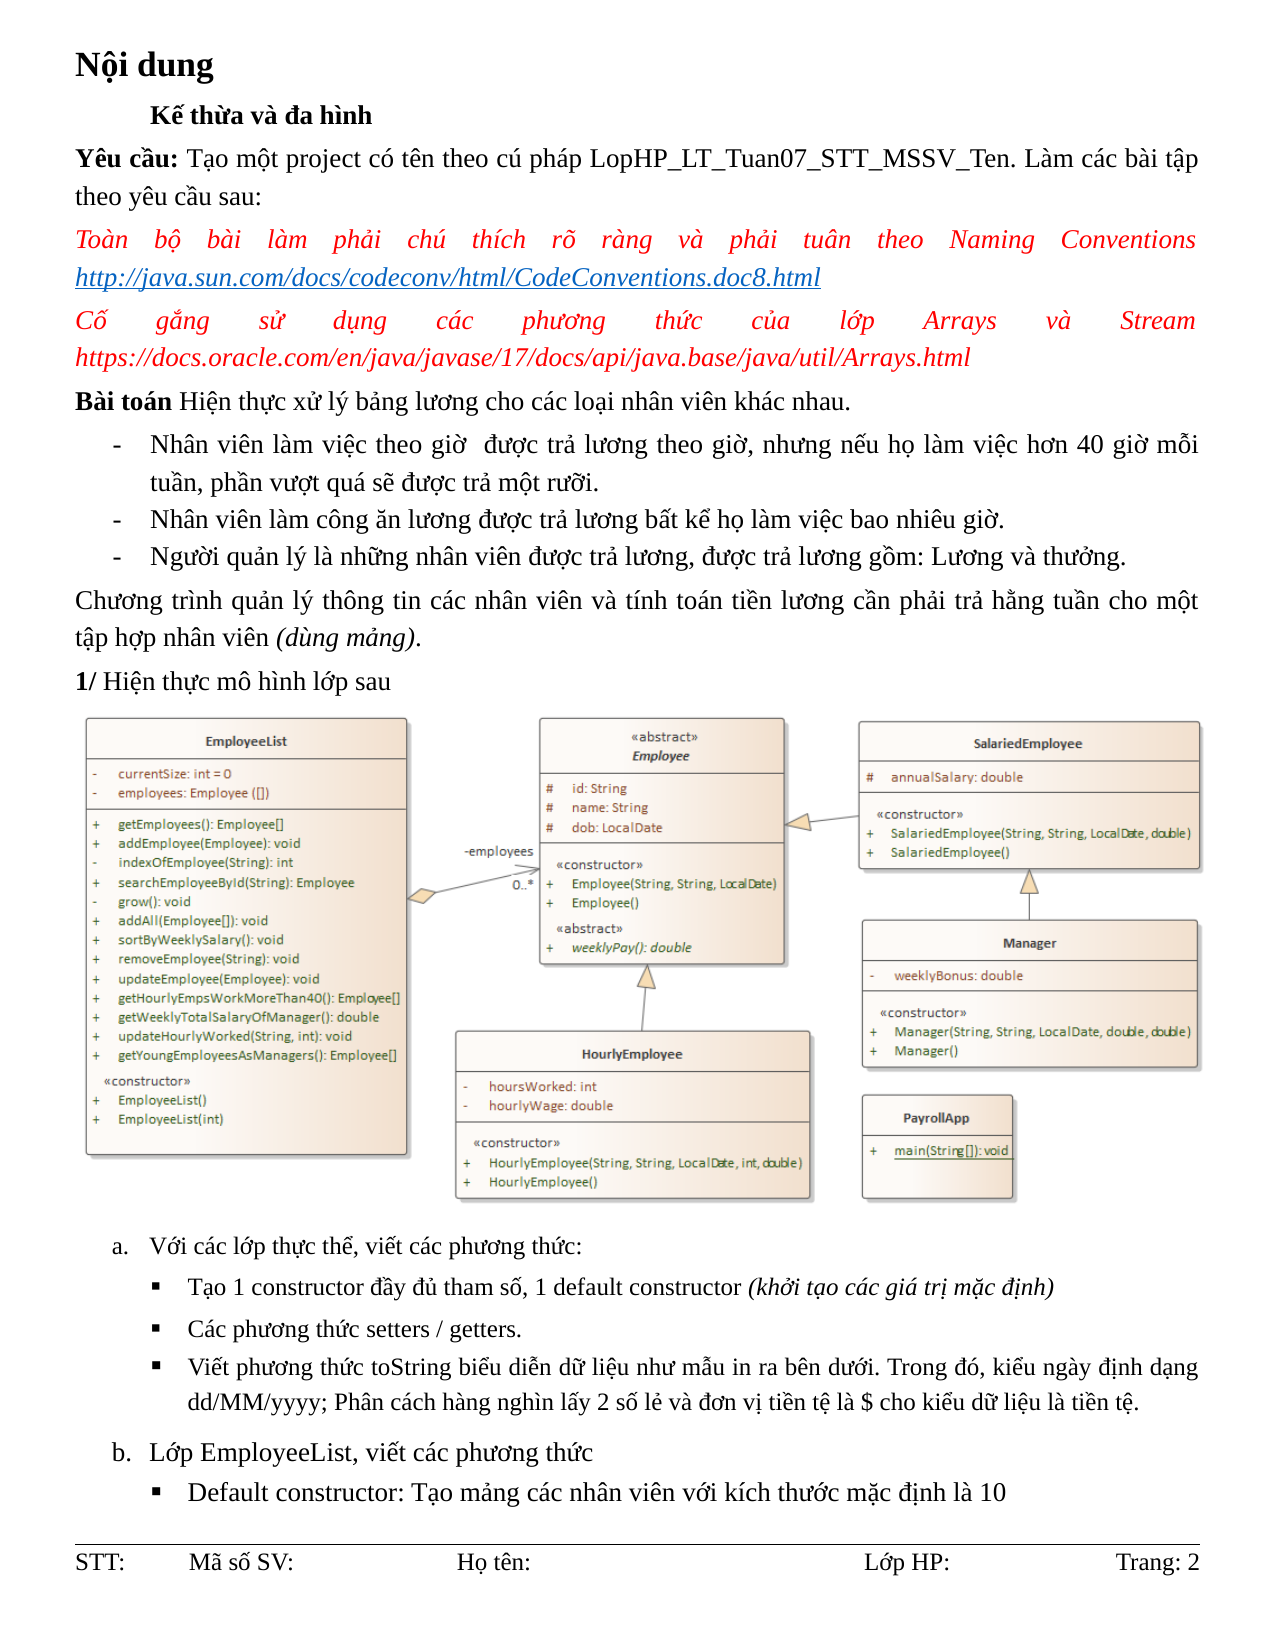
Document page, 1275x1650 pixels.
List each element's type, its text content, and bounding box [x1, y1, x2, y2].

list Với các lớp thực thể, viết các phương thức: [112, 1221, 1200, 1262]
list Default constructor: Tạo mảng các nhân viên với kích thước mặc định là 10 [150, 1476, 1200, 1507]
list Nhân viên làm công ăn lương được trả lương bất kể họ làm việc bao nhiêu giờ. [112, 503, 1200, 534]
text Nội dung [75, 44, 1200, 84]
text Kế thừa và đa hình [75, 99, 1200, 130]
list Viết phương thức toString biểu diễn dữ liệu như mẫu in ra bên dưới. Trong đó, kiểu ngày định dạng dd/MM/yyyy; Phân cách hàng nghìn lấy 2 số lẻ và đơn vị tiền tệ là $ cho kiểu dữ liệu là tiền tệ. [150, 1352, 1200, 1416]
text Toàn bộ bài làm phải chú thích rõ ràng và phải tuân theo Naming Conventions http://java.sun.com/docs/codeconv/html/CodeConventions.doc8.html [75, 223, 1200, 292]
list Các phương thức setters / getters. [150, 1304, 1200, 1346]
list Tạo 1 constructor đầy đủ tham số, 1 default constructor (khởi tạo các giá trị mặc định) [150, 1262, 1200, 1304]
list Nhân viên làm việc theo giờ được trả lương theo giờ, nhưng nếu họ làm việc hơn 40 giờ mỗi tuần, phần vượt quá sẽ được trả một rưỡi. [112, 428, 1200, 497]
list Lớp EmployeeList, viết các phương thức [112, 1428, 1200, 1469]
text Yêu cầu: Tạo một project có tên theo cú pháp LopHP_LT_Tuan07_STT_MSSV_Ten. Làm các bài tập theo yêu cầu sau: [75, 142, 1200, 211]
text 1/ Hiện thực mô hình lớp sau [75, 665, 1200, 696]
text Chương trình quản lý thông tin các nhân viên và tính toán tiền lương cần phải trả hằng tuần cho một tập hợp nhân viên (dùng mảng). [75, 584, 1200, 652]
picture [75, 708, 1209, 1209]
text Bài toán Hiện thực xử lý bảng lương cho các loại nhân viên khác nhau. [75, 385, 1200, 416]
text Cố gắng sử dụng các phương thức của lớp Arrays và Stream https://docs.oracle.com/en/java/javase/17/docs/api/java.base/java/util/Arrays.html [75, 304, 1200, 373]
list Người quản lý là những nhân viên được trả lương, được trả lương gồm: Lương và thưởng. [112, 540, 1200, 572]
